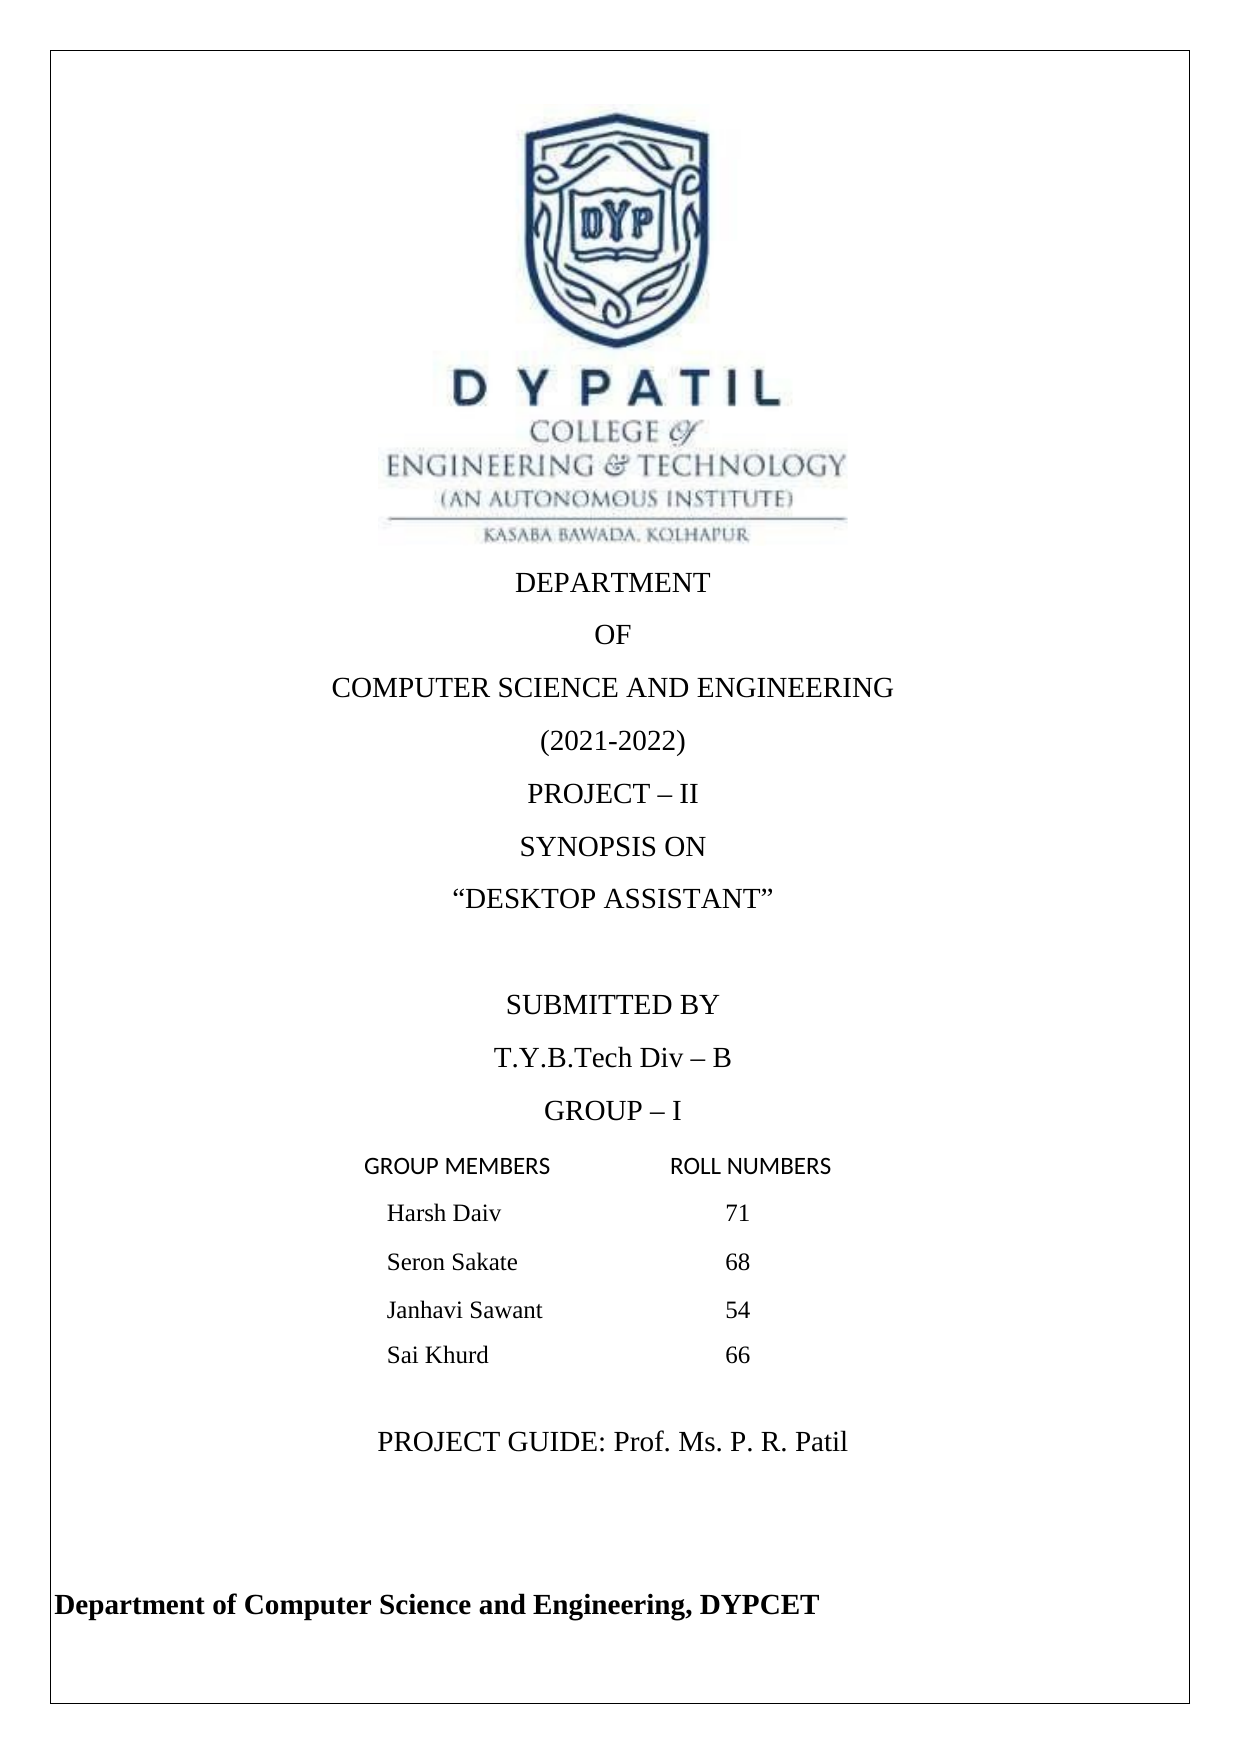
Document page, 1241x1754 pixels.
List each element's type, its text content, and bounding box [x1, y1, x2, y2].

text OF [52, 617, 1173, 651]
text PROJECT – II [52, 776, 1173, 809]
table_header Harsh Daiv [366, 1199, 637, 1237]
text PROJECT GUIDE: Prof. Ms. P. R. Patil [52, 1424, 1173, 1458]
table_cell 54 [637, 1286, 771, 1334]
table_cell Sai Khurd [366, 1334, 637, 1371]
text “DESKTOP ASSISTANT” [52, 882, 1173, 915]
text GROUP – I [52, 1093, 1173, 1126]
text SUBMITTED BY [52, 987, 1173, 1021]
table_cell Janhavi Sawant [366, 1286, 637, 1334]
text (2021-2022) [52, 723, 1173, 757]
text DEPARTMENT [52, 565, 1173, 598]
table_cell Seron Sakate [366, 1238, 637, 1286]
table_cell 66 [637, 1334, 771, 1371]
text COMPUTER SCIENCE AND ENGINEERING [52, 670, 1173, 704]
text GROUP MEMBERS ROLL NUMBERS [364, 1150, 1173, 1180]
table_header 71 [637, 1199, 771, 1237]
table_cell 68 [637, 1238, 771, 1286]
text SYNOPSIS ON [52, 829, 1173, 862]
text T.Y.B.Tech Div – B [52, 1040, 1173, 1073]
picture [378, 104, 848, 546]
